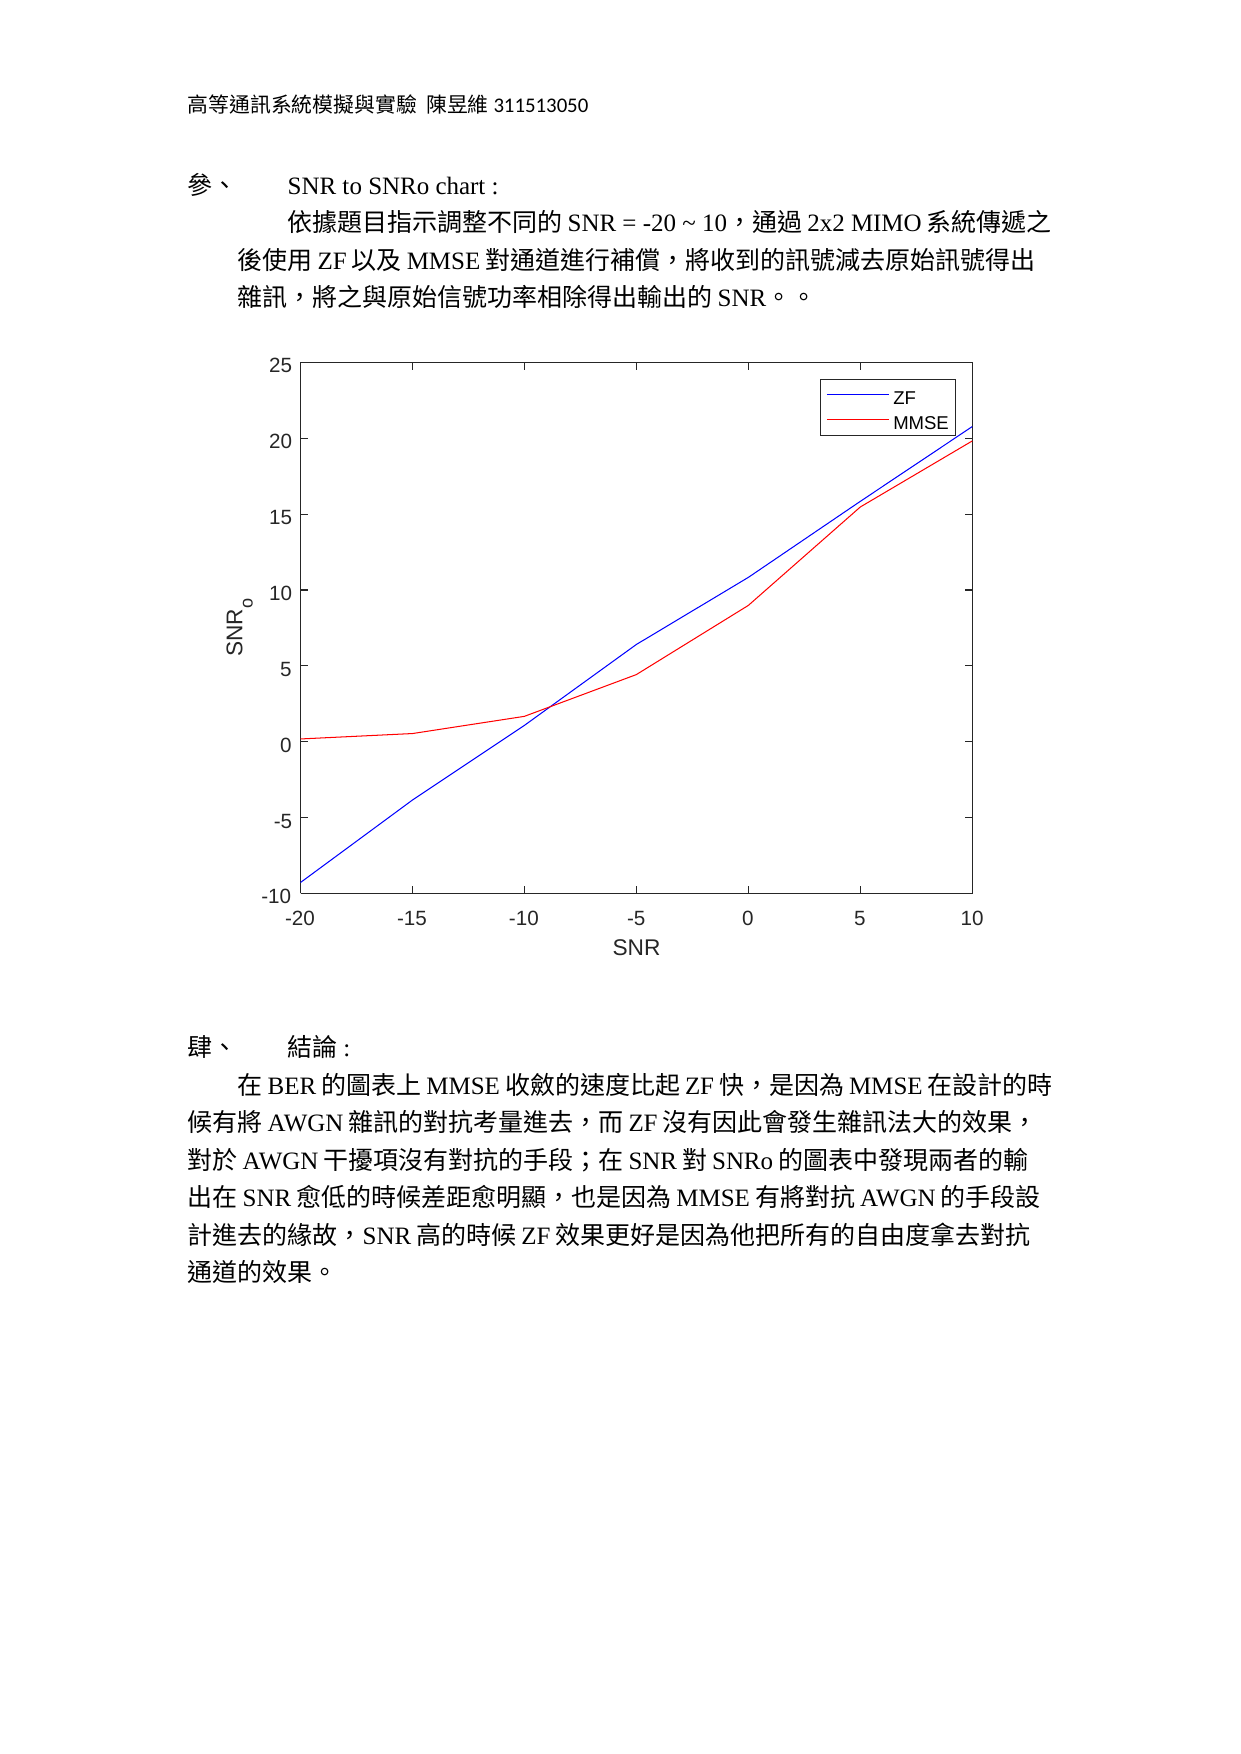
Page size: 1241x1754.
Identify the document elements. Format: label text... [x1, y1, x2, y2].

text 在BER的圖表上MMSE收斂的速度比起ZF快，是因為MMSE在設計的時候有將AWGN雜訊的對抗考量進去，而ZF沒有因此會發生雜訊法大的效果，對於AWGN干擾項沒有對抗的手段；在SNR對SNRo的圖表中發現兩者的輸出在SNR愈低的時候差距愈明顯，也是因為MMSE有將對抗AWGN的手段設計進去的緣故，SNR高的時候ZF效果更好是因為他把所有的自由度拿去對抗通道的效果。 [187, 1064, 1053, 1289]
list 依據題目指示調整不同的SNR = -20 ~ 10，通過2x2 MIMO系統傳遞之後使用ZF以及MMSE對通道進行補償，將收到的訊號減去原始訊號得出雜訊，將之與原始信號功率相除得出輸出的SNR。。 [237, 202, 1053, 314]
list 結論 : [187, 1027, 1053, 1064]
list SNR to SNRo chart : [187, 164, 1053, 202]
